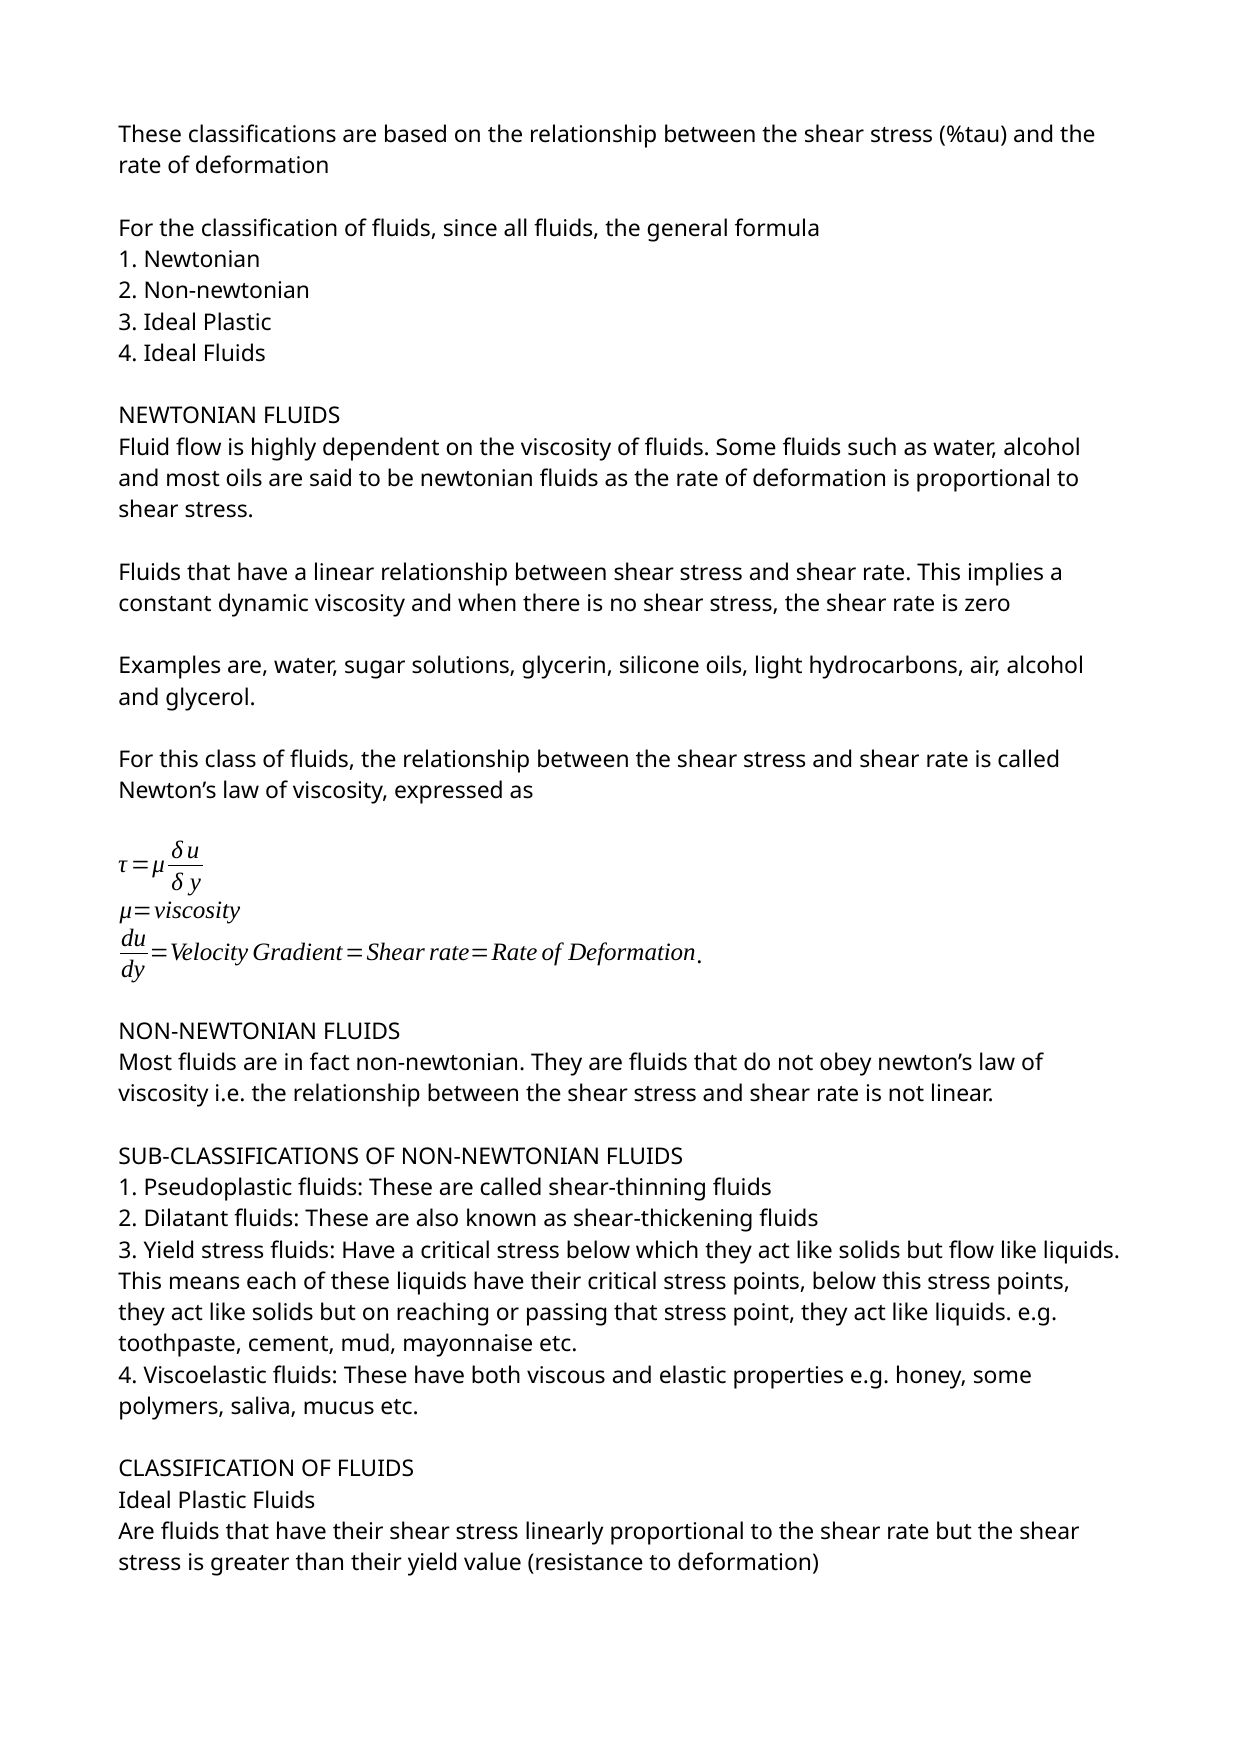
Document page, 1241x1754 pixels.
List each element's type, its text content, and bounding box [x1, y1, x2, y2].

text NEWTONIAN FLUIDS [118, 399, 1122, 431]
text 2. Dilatant fluids: These are also known as shear-thickening fluids [118, 1202, 1122, 1233]
text NON-NEWTONIAN FLUIDS [118, 1015, 1122, 1046]
text These classifications are based on the relationship between the shear stress (%tau) and the rate of deformation [118, 118, 1122, 181]
text For the classification of fluids, since all fluids, the general formula [118, 212, 1122, 243]
text 1. Newtonian [118, 243, 1122, 274]
text CLASSIFICATION OF FLUIDS [118, 1452, 1122, 1483]
text Are fluids that have their shear stress linearly proportional to the shear rate but the shear stress is greater than their yield value (resistance to deformation) [118, 1515, 1122, 1577]
text Fluid flow is highly dependent on the viscosity of fluids. Some fluids such as water, alcohol and most oils are said to be newtonian fluids as the rate of deformation is proportional to shear stress. [118, 431, 1122, 524]
text 4. Ideal Fluids [118, 337, 1122, 368]
text 1. Pseudoplastic fluids: These are called shear-thinning fluids [118, 1171, 1122, 1202]
text For this class of fluids, the relationship between the shear stress and shear rate is called Newton’s law of viscosity, expressed as [118, 743, 1122, 806]
text . [118, 924, 1122, 983]
text 4. Viscoelastic fluids: These have both viscous and elastic properties e.g. honey, some polymers, saliva, mucus etc. [118, 1358, 1122, 1421]
text Fluids that have a linear relationship between shear stress and shear rate. This implies a constant dynamic viscosity and when there is no shear stress, the shear rate is zero [118, 556, 1122, 618]
text Examples are, water, sugar solutions, glycerin, silicone oils, light hydrocarbons, air, alcohol and glycerol. [118, 649, 1122, 712]
text 2. Non-newtonian [118, 274, 1122, 306]
text Ideal Plastic Fluids [118, 1483, 1122, 1515]
text SUB-CLASSIFICATIONS OF NON-NEWTONIAN FLUIDS [118, 1140, 1122, 1171]
text Most fluids are in fact non-newtonian. They are fluids that do not obey newton’s law of viscosity i.e. the relationship between the shear stress and shear rate is not linear. [118, 1046, 1122, 1108]
text 3. Yield stress fluids: Have a critical stress below which they act like solids but flow like liquids. This means each of these liquids have their critical stress points, below this stress points, they act like solids but on reaching or passing that stress point, they act like liquids. e.g. toothpaste, cement, mud, mayonnaise etc. [118, 1233, 1122, 1358]
text 3. Ideal Plastic [118, 306, 1122, 337]
